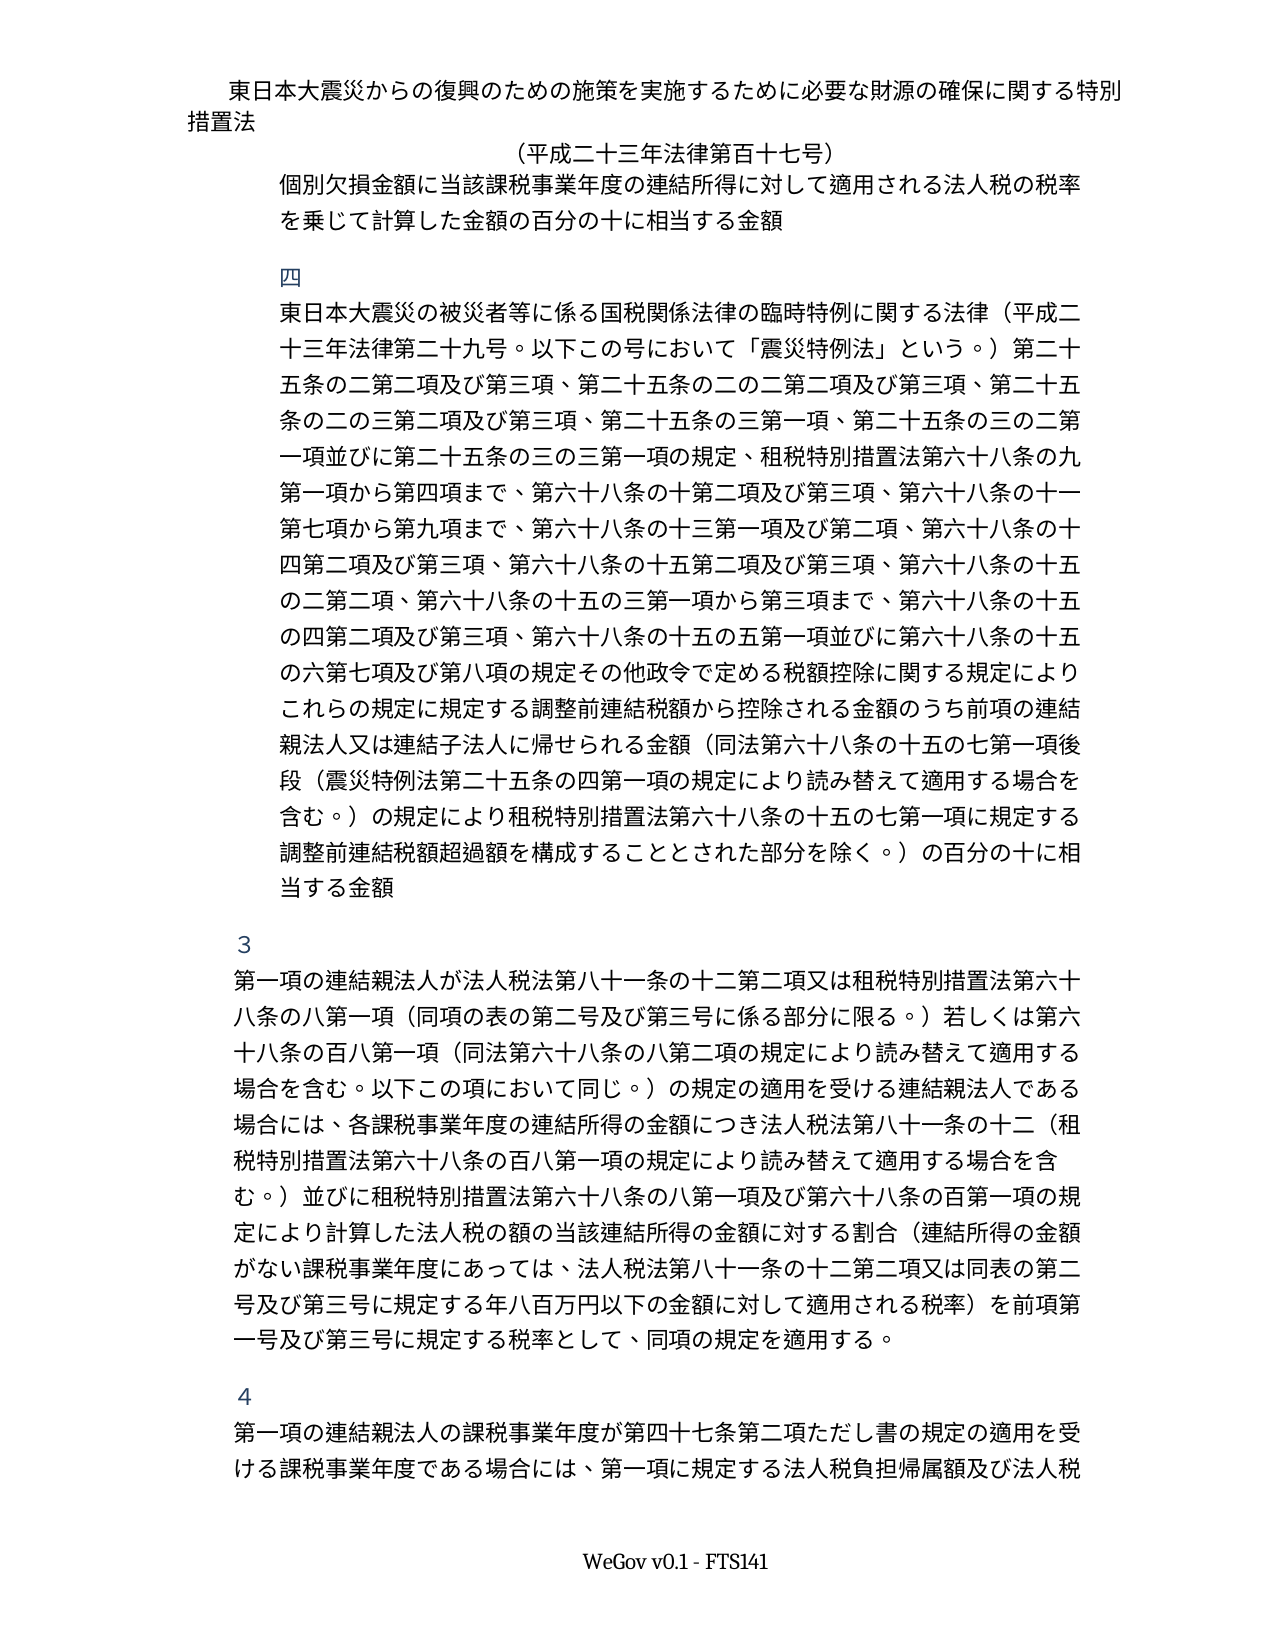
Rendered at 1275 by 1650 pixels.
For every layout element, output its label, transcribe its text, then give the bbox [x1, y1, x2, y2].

text 第一項の連結親法人の課税事業年度が第四十七条第二項ただし書の規定の適用を受ける課税事業年度である場合には、第一項に規定する法人税負担帰属額及び法人税減少帰属額は、第二項の規定により計算した金額に同条第二項ただし書に規定する割合を乗じて計算した金額とする。 [233, 1417, 1087, 1484]
subtitle ４ [233, 1381, 1087, 1412]
text 第一項の連結親法人が法人税法第八十一条の十二第二項又は租税特別措置法第六十八条の八第一項（同項の表の第二号及び第三号に係る部分に限る。）若しくは第六十八条の百八第一項（同法第六十八条の八第二項の規定により読み替えて適用する場合を含む。以下この項において同じ。）の規定の適用を受ける連結親法人である場合には、各課税事業年度の連結所得の金額につき法人税法第八十一条の十二（租税特別措置法第六十八条の百八第一項の規定により読み替えて適用する場合を含む。）並びに租税特別措置法第六十八条の八第一項及び第六十八条の百第一項の規定により計算した法人税の額の当該連結所得の金額に対する割合（連結所得の金額がない課税事業年度にあっては、法人税法第八十一条の十二第二項又は同表の第二号及び第三号に規定する年八百万円以下の金額に対して適用される税率）を前項第一号及び第三号に規定する税率として、同項の規定を適用する。 [233, 965, 1087, 1356]
subtitle 四 [279, 261, 1087, 293]
text 東日本大震災の被災者等に係る国税関係法律の臨時特例に関する法律（平成二十三年法律第二十九号。以下この号において「震災特例法」という。）第二十五条の二第二項及び第三項、第二十五条の二の二第二項及び第三項、第二十五条の二の三第二項及び第三項、第二十五条の三第一項、第二十五条の三の二第一項並びに第二十五条の三の三第一項の規定、租税特別措置法第六十八条の九第一項から第四項まで、第六十八条の十第二項及び第三項、第六十八条の十一第七項から第九項まで、第六十八条の十三第一項及び第二項、第六十八条の十四第二項及び第三項、第六十八条の十五第二項及び第三項、第六十八条の十五の二第二項、第六十八条の十五の三第一項から第三項まで、第六十八条の十五の四第二項及び第三項、第六十八条の十五の五第一項並びに第六十八条の十五の六第七項及び第八項の規定その他政令で定める税額控除に関する規定によりこれらの規定に規定する調整前連結税額から控除される金額のうち前項の連結親法人又は連結子法人に帰せられる金額（同法第六十八条の十五の七第一項後段（震災特例法第二十五条の四第一項の規定により読み替えて適用する場合を含む。）の規定により租税特別措置法第六十八条の十五の七第一項に規定する調整前連結税額超過額を構成することとされた部分を除く。）の百分の十に相当する金額 [279, 297, 1087, 904]
text 前項の連結親法人又は連結子法人の同項の課税事業年度又は当該課税事業年度終了の日の属する連結事業年度の法人税法第八十一条の十八第一項に規定する個別欠損金額に当該課税事業年度の連結所得に対して適用される法人税の税率を乗じて計算した金額の百分の十に相当する金額 [279, 169, 1087, 236]
subtitle ３ [233, 929, 1087, 960]
